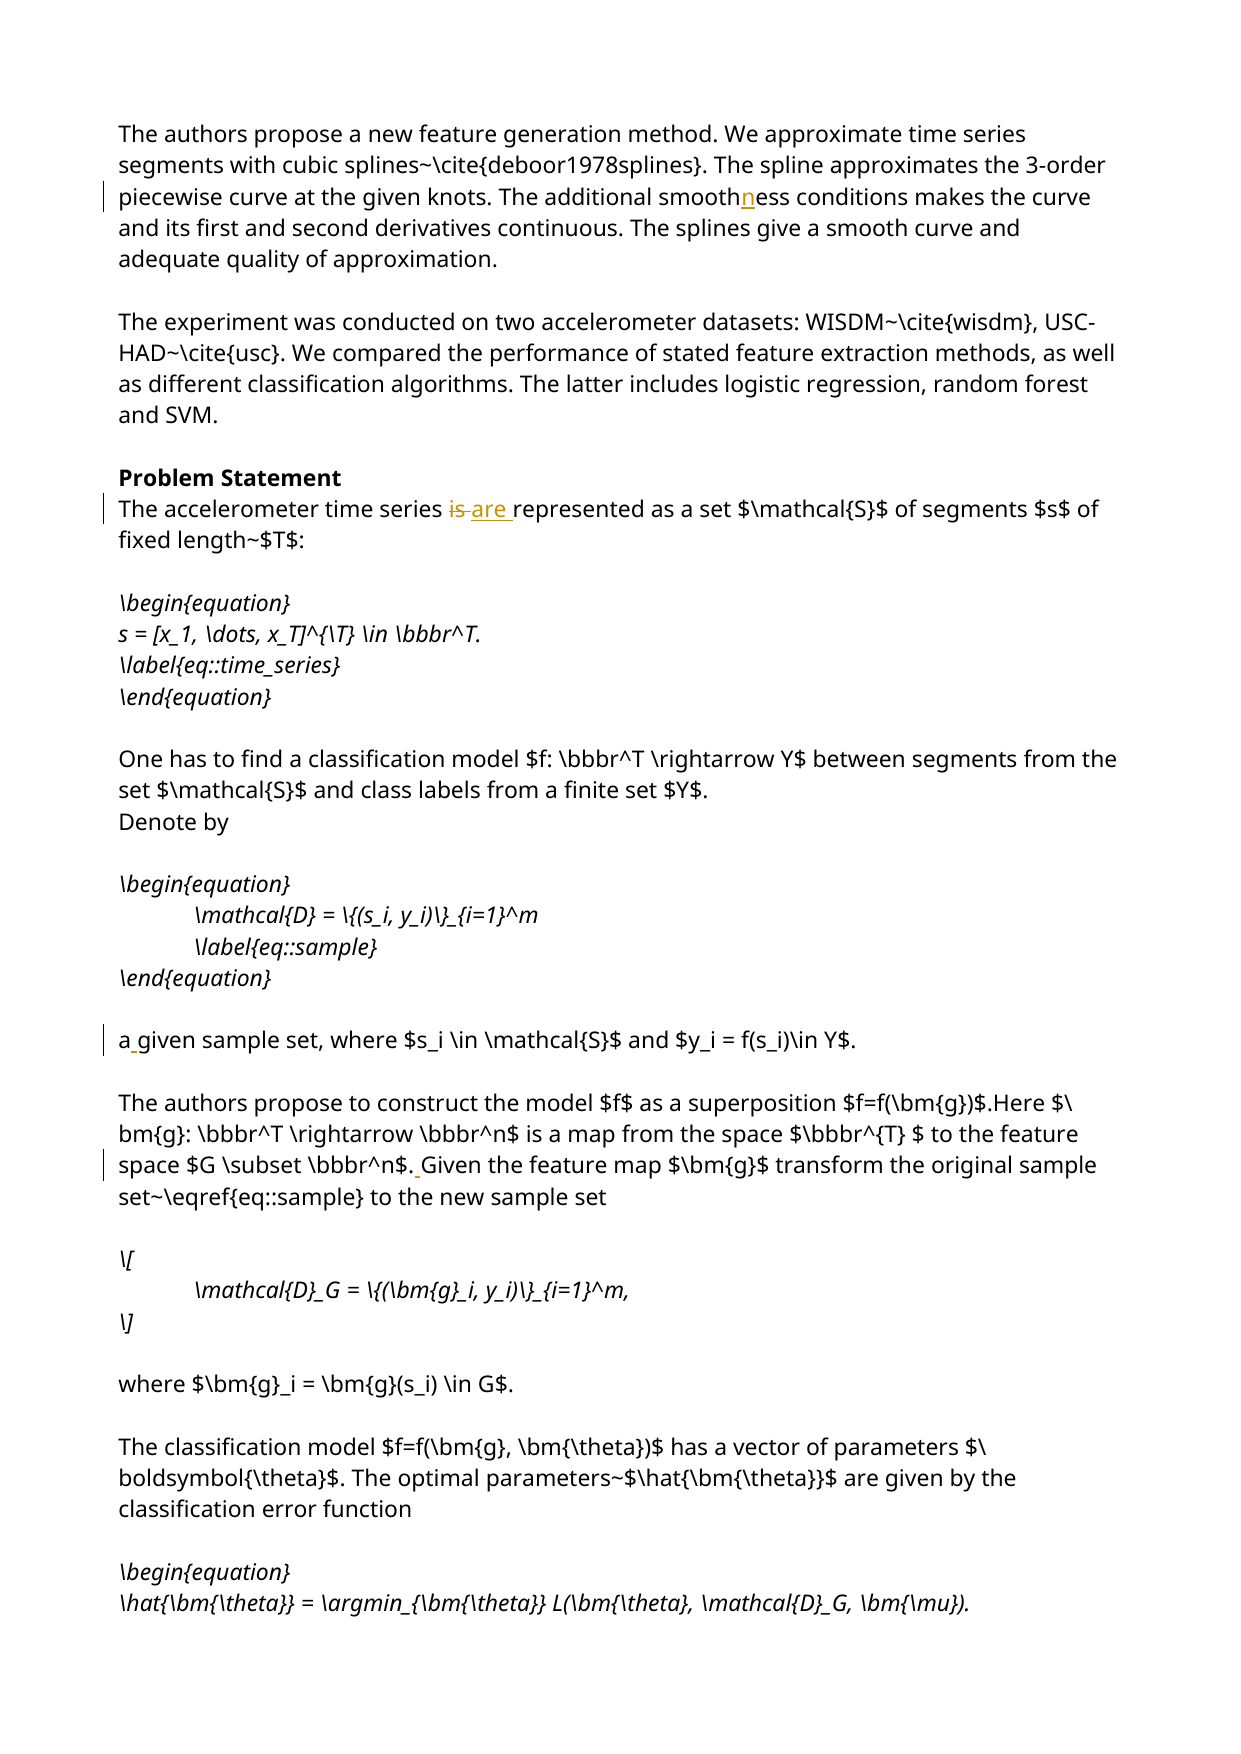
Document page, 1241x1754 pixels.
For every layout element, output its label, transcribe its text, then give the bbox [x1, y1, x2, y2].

text \begin{equation} [118, 1556, 1122, 1587]
text Denote by [118, 806, 1122, 837]
text The authors propose a new feature generation method. We approximate time series segments with cubic splines~\cite{deboor1978splines}. The spline approximates the 3-order piecewise curve at the given knots. The additional smoothess conditions makes the curve and its first and second derivatives continuous. The splines give a smooth curve and adequate quality of approximation. [118, 118, 1122, 274]
text s = [x_1, \dots, x_T]^{\T} \in \bbbr^T. [118, 618, 1122, 649]
text \mathcal{D}_G = \{(\bm{g}_i, y_i)\}_{i=1}^m, [118, 1274, 1122, 1306]
text The experiment was conducted on two accelerometer datasets: WISDM~\cite{wisdm}, USC-HAD~\cite{usc}. We compared the performance of stated feature extraction methods, as well as different classification algorithms. The latter includes logistic regression, random forest and SVM. [118, 306, 1122, 431]
text \[ [118, 1243, 1122, 1274]
text \begin{equation} [118, 587, 1122, 618]
text Problem Statement [118, 462, 1122, 493]
text The authors propose to construct the model $f$ as a superposition $f=f(\bm{g})$.Here $\bm{g}: \bbbr^T \rightarrow \bbbr^n$ is a map from the space $\bbbr^{T} $ to the feature space $G \subset \bbbr^n$.Given the feature map $\bm{g}$ transform the original sample set~\eqref{eq::sample} to the new sample set [118, 1087, 1122, 1212]
text \end{equation} [118, 681, 1122, 712]
text where $\bm{g}_i = \bm{g}(s_i) \in G$. [118, 1368, 1122, 1399]
text \label{eq::time_series} [118, 649, 1122, 681]
text \mathcal{D} = \{(s_i, y_i)\}_{i=1}^m [118, 899, 1122, 931]
text The classification model $f=f(\bm{g}, \bm{\theta})$ has a vector of parameters $\boldsymbol{\theta}$. The optimal parameters~$\hat{\bm{\theta}}$ are given by the classification error function [118, 1431, 1122, 1524]
text \] [118, 1306, 1122, 1337]
text One has to find a classification model $f: \bbbr^T \rightarrow Y$ between segments from the set $\mathcal{S}$ and class labels from a finite set $Y$. [118, 743, 1122, 806]
text \end{equation} [118, 962, 1122, 993]
text \label{eq::sample} [118, 931, 1122, 962]
text The accelerometer time series represented as a set $\mathcal{S}$ of segments $s$ of fixed length~$T$: [118, 493, 1122, 556]
text agiven sample set, where $s_i \in \mathcal{S}$ and $y_i = f(s_i)\in Y$. [118, 1024, 1122, 1056]
text \begin{equation} [118, 868, 1122, 899]
text \hat{\bm{\theta}} = \argmin_{\bm{\theta}} L(\bm{\theta}, \mathcal{D}_G, \bm{\mu}). [118, 1587, 1122, 1618]
